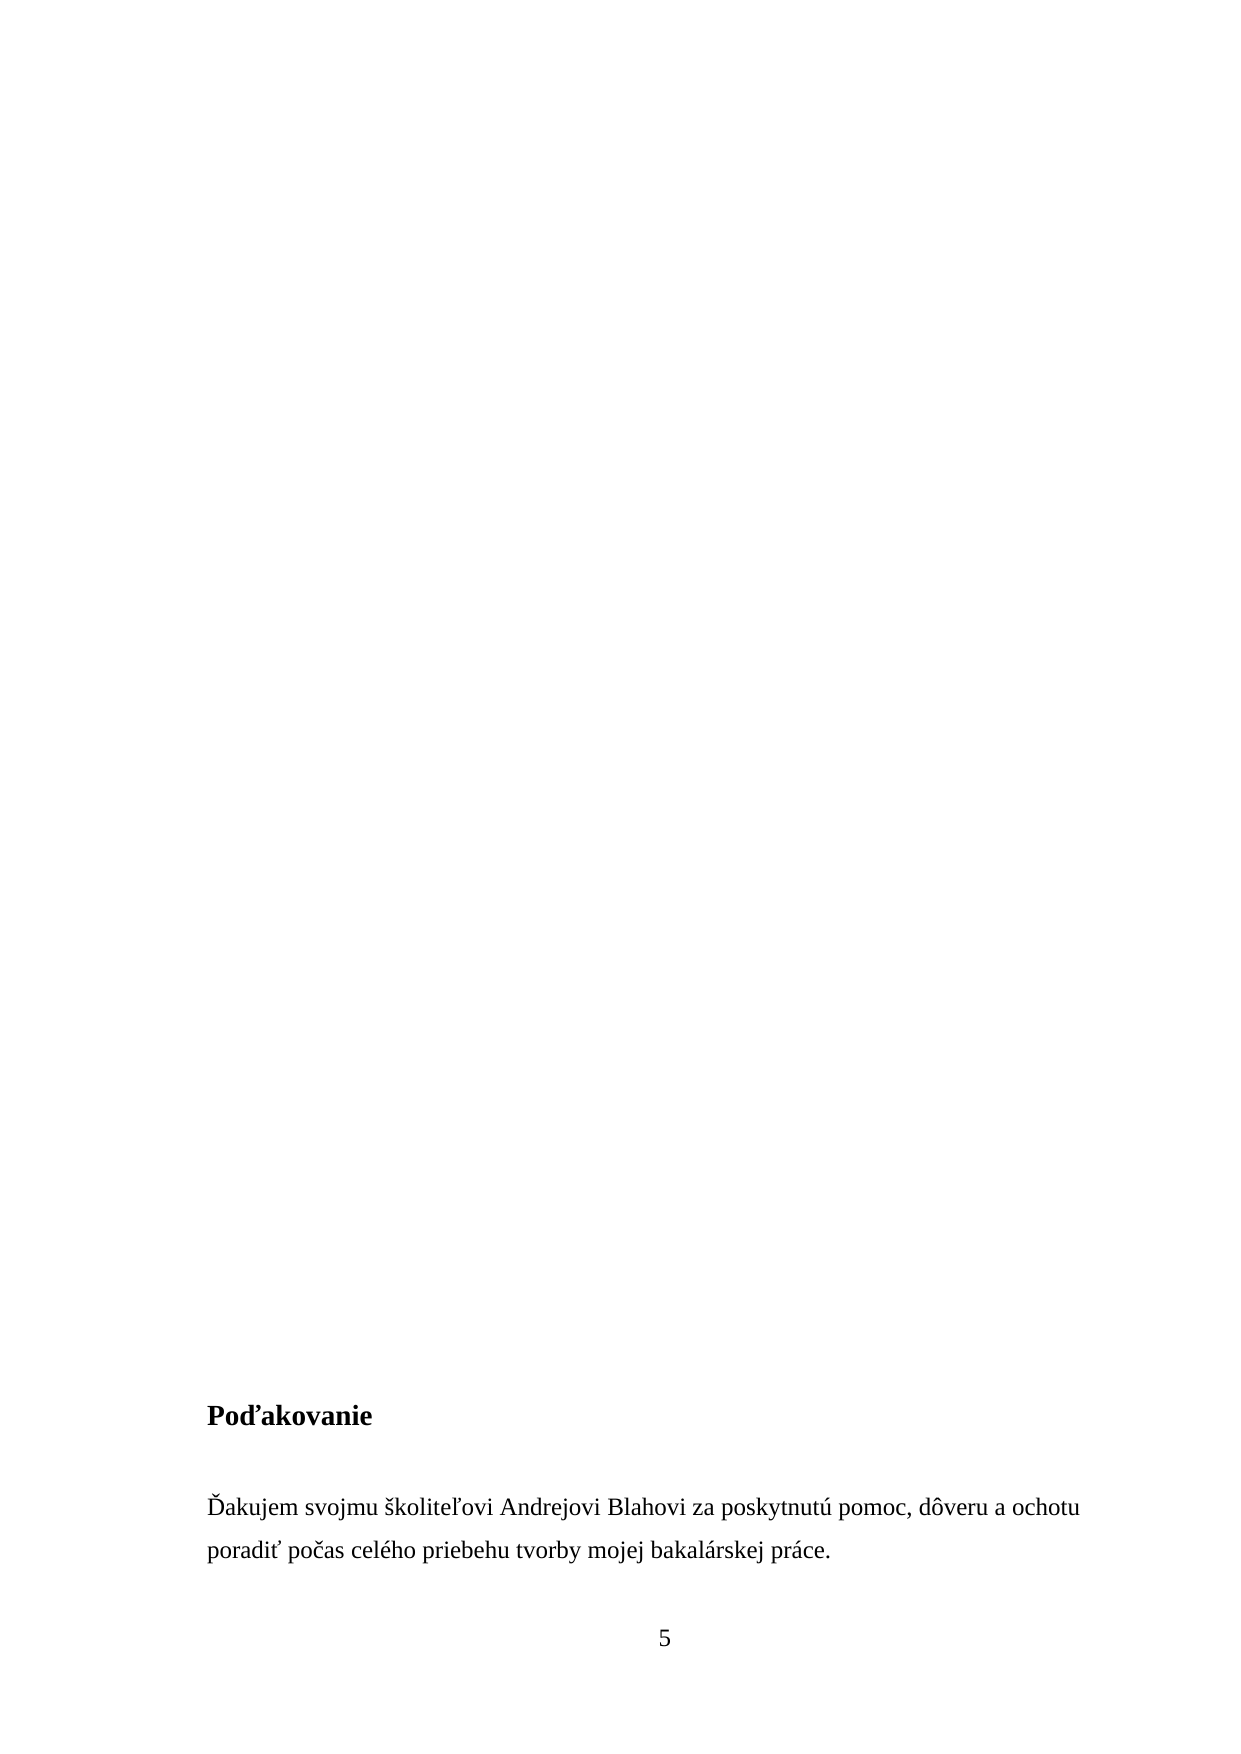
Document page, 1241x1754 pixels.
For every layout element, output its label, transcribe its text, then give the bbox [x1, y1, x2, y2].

text Ďakujem svojmu školiteľovi Andrejovi Blahovi za poskytnutú pomoc, dôveru a ochotu poradiť počas celého priebehu tvorby mojej bakalárskej práce. [207, 1492, 1122, 1564]
text Poďakovanie [207, 1398, 1122, 1432]
